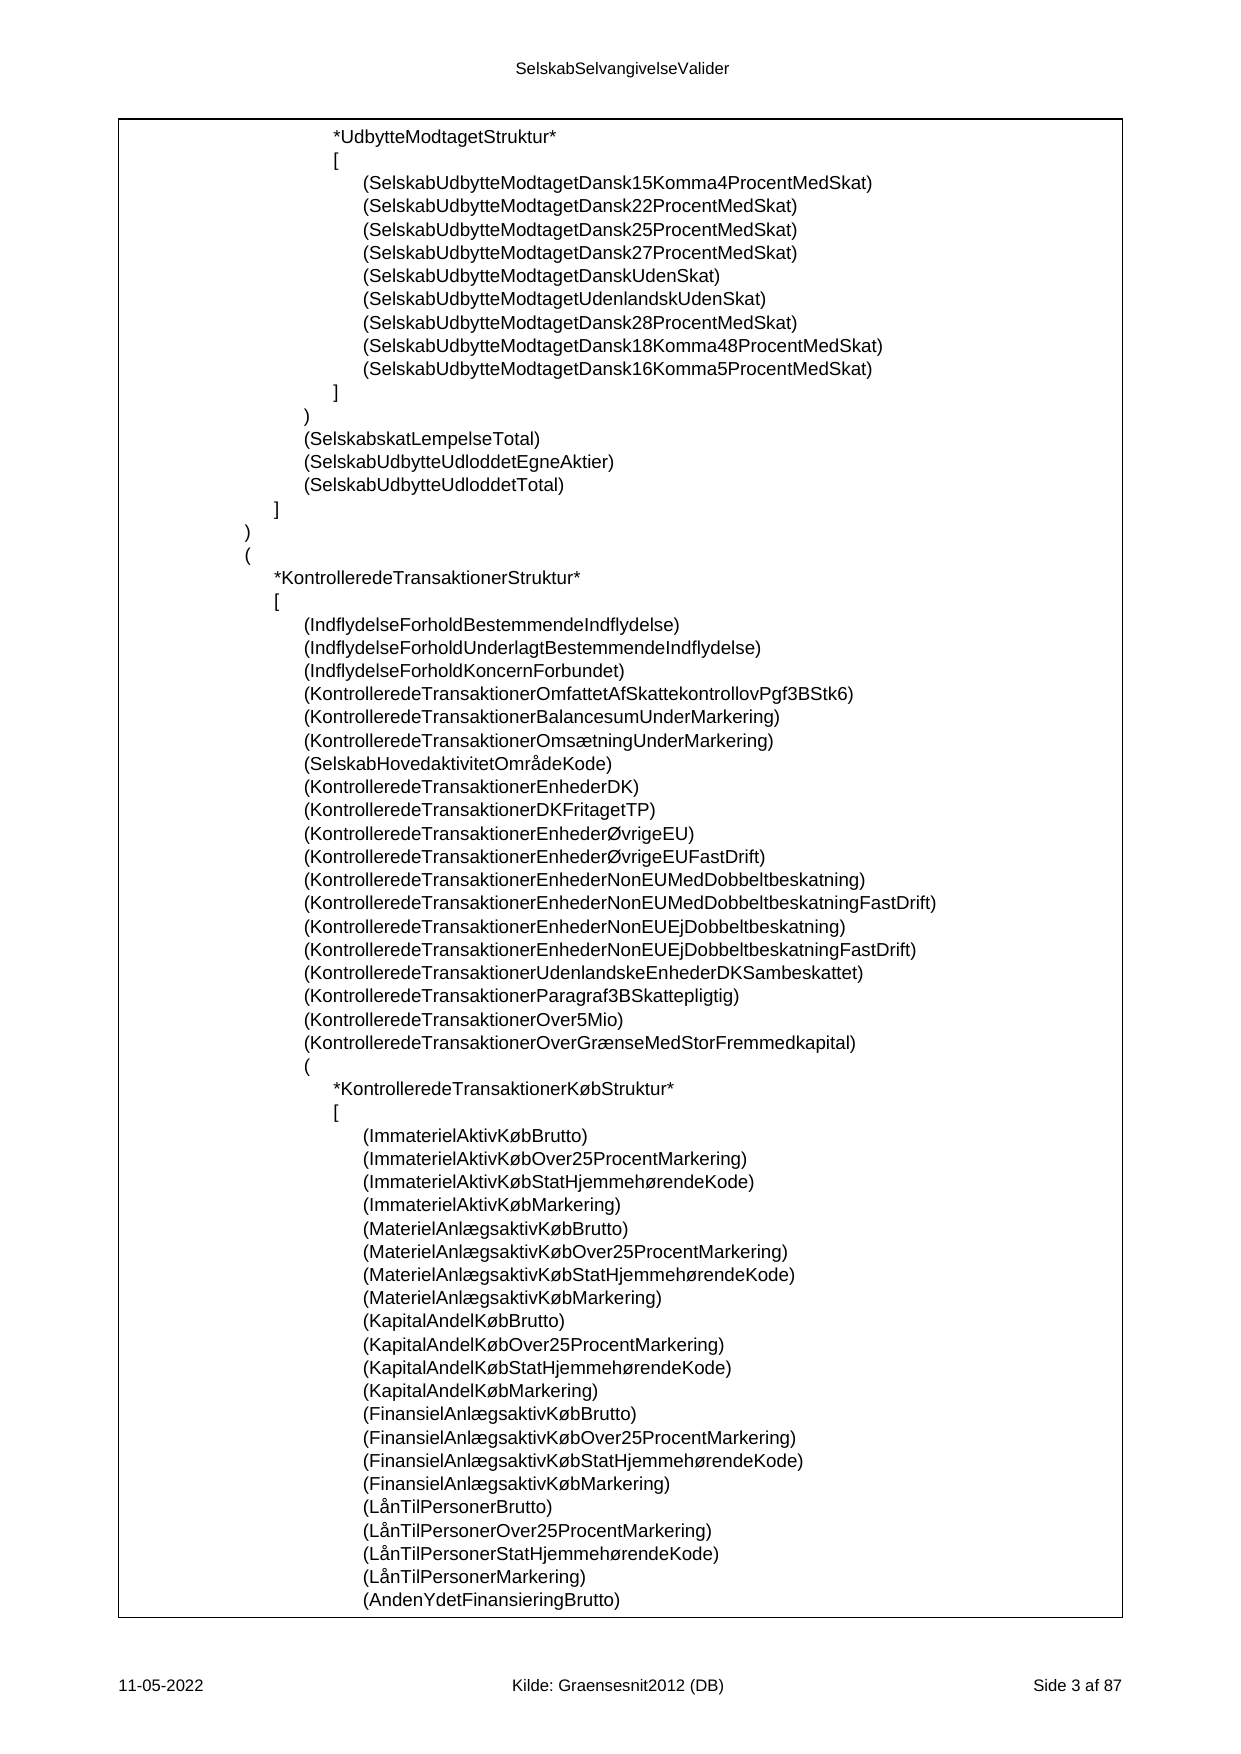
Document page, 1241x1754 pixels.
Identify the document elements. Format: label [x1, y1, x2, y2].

table_cell [119, 120, 1122, 1617]
